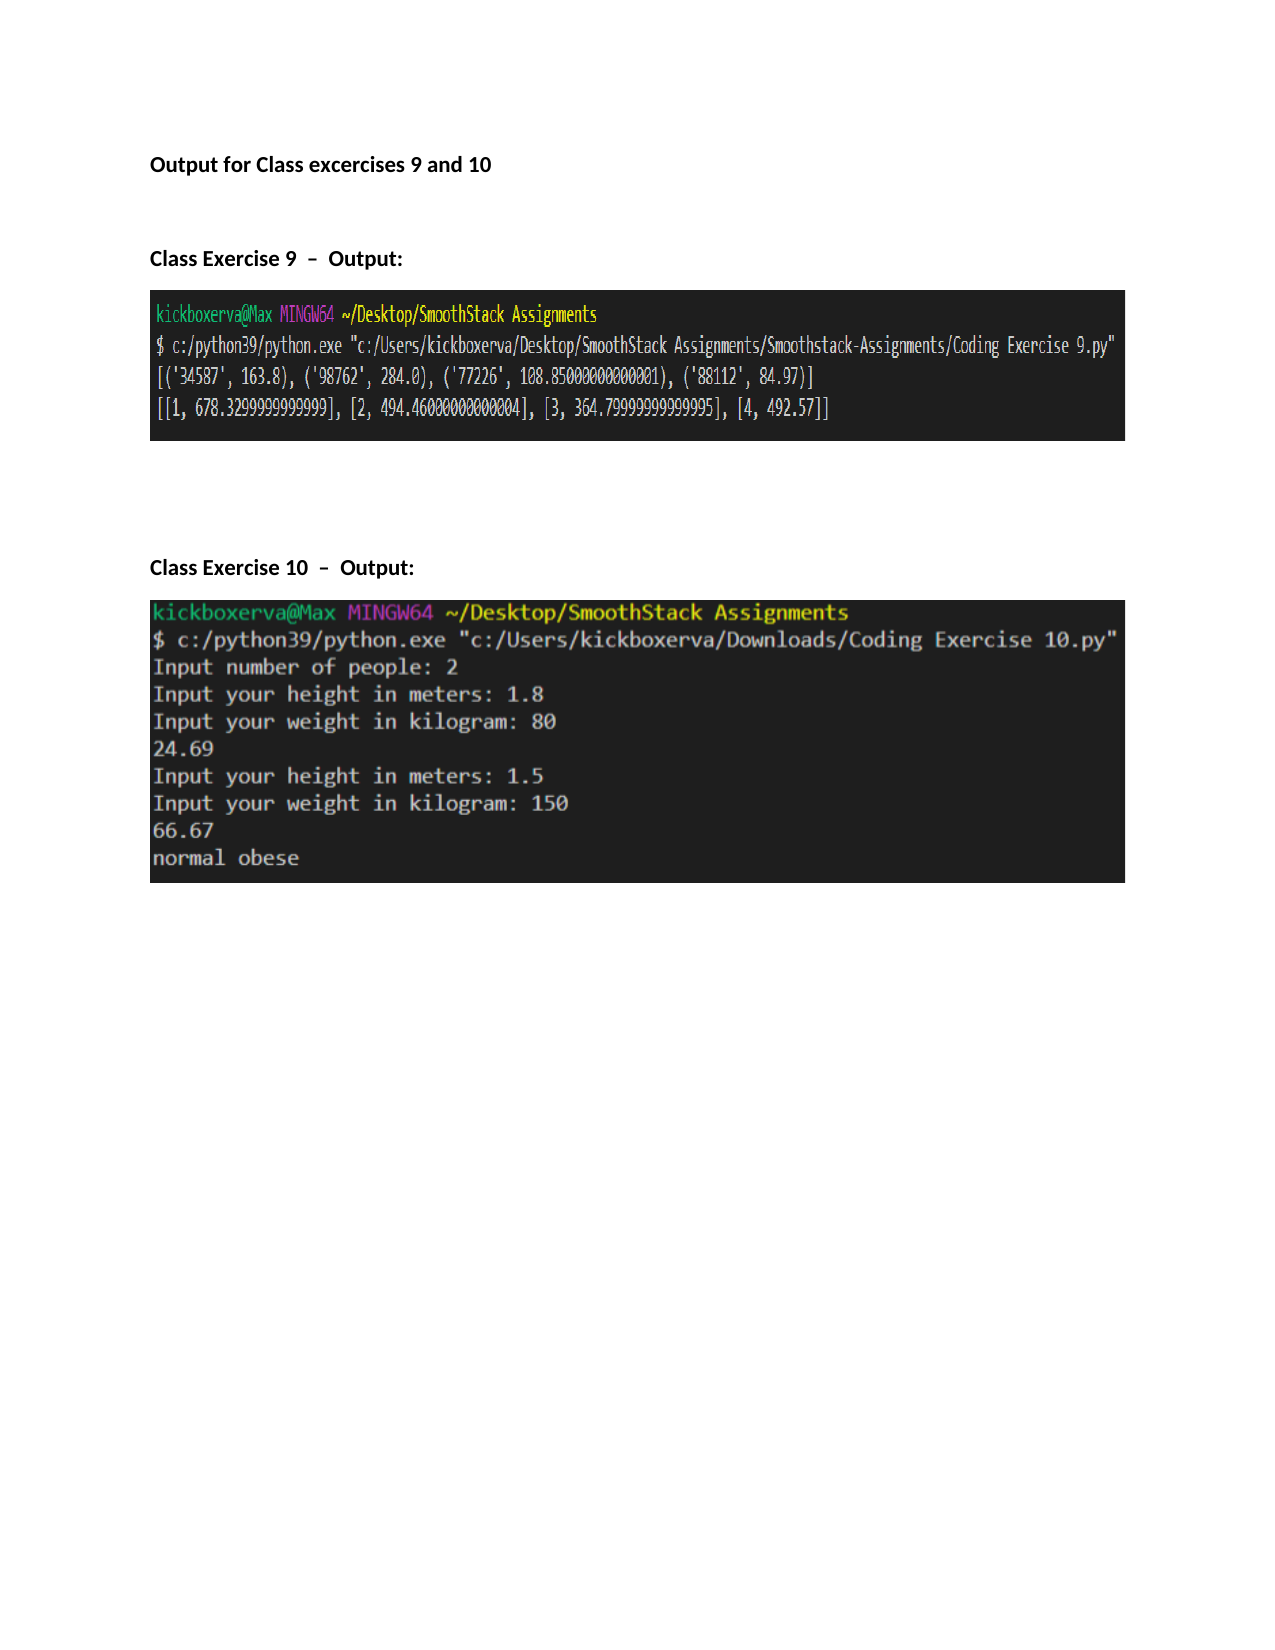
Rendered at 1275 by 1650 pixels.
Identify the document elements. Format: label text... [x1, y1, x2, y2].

picture [150, 290, 1125, 441]
picture [150, 600, 1125, 883]
text Class Exercise 10 – Output: [150, 553, 1125, 581]
text Class Exercise 9 – Output: [150, 244, 1125, 272]
text Output for Class excercises 9 and 10 [150, 150, 1125, 178]
